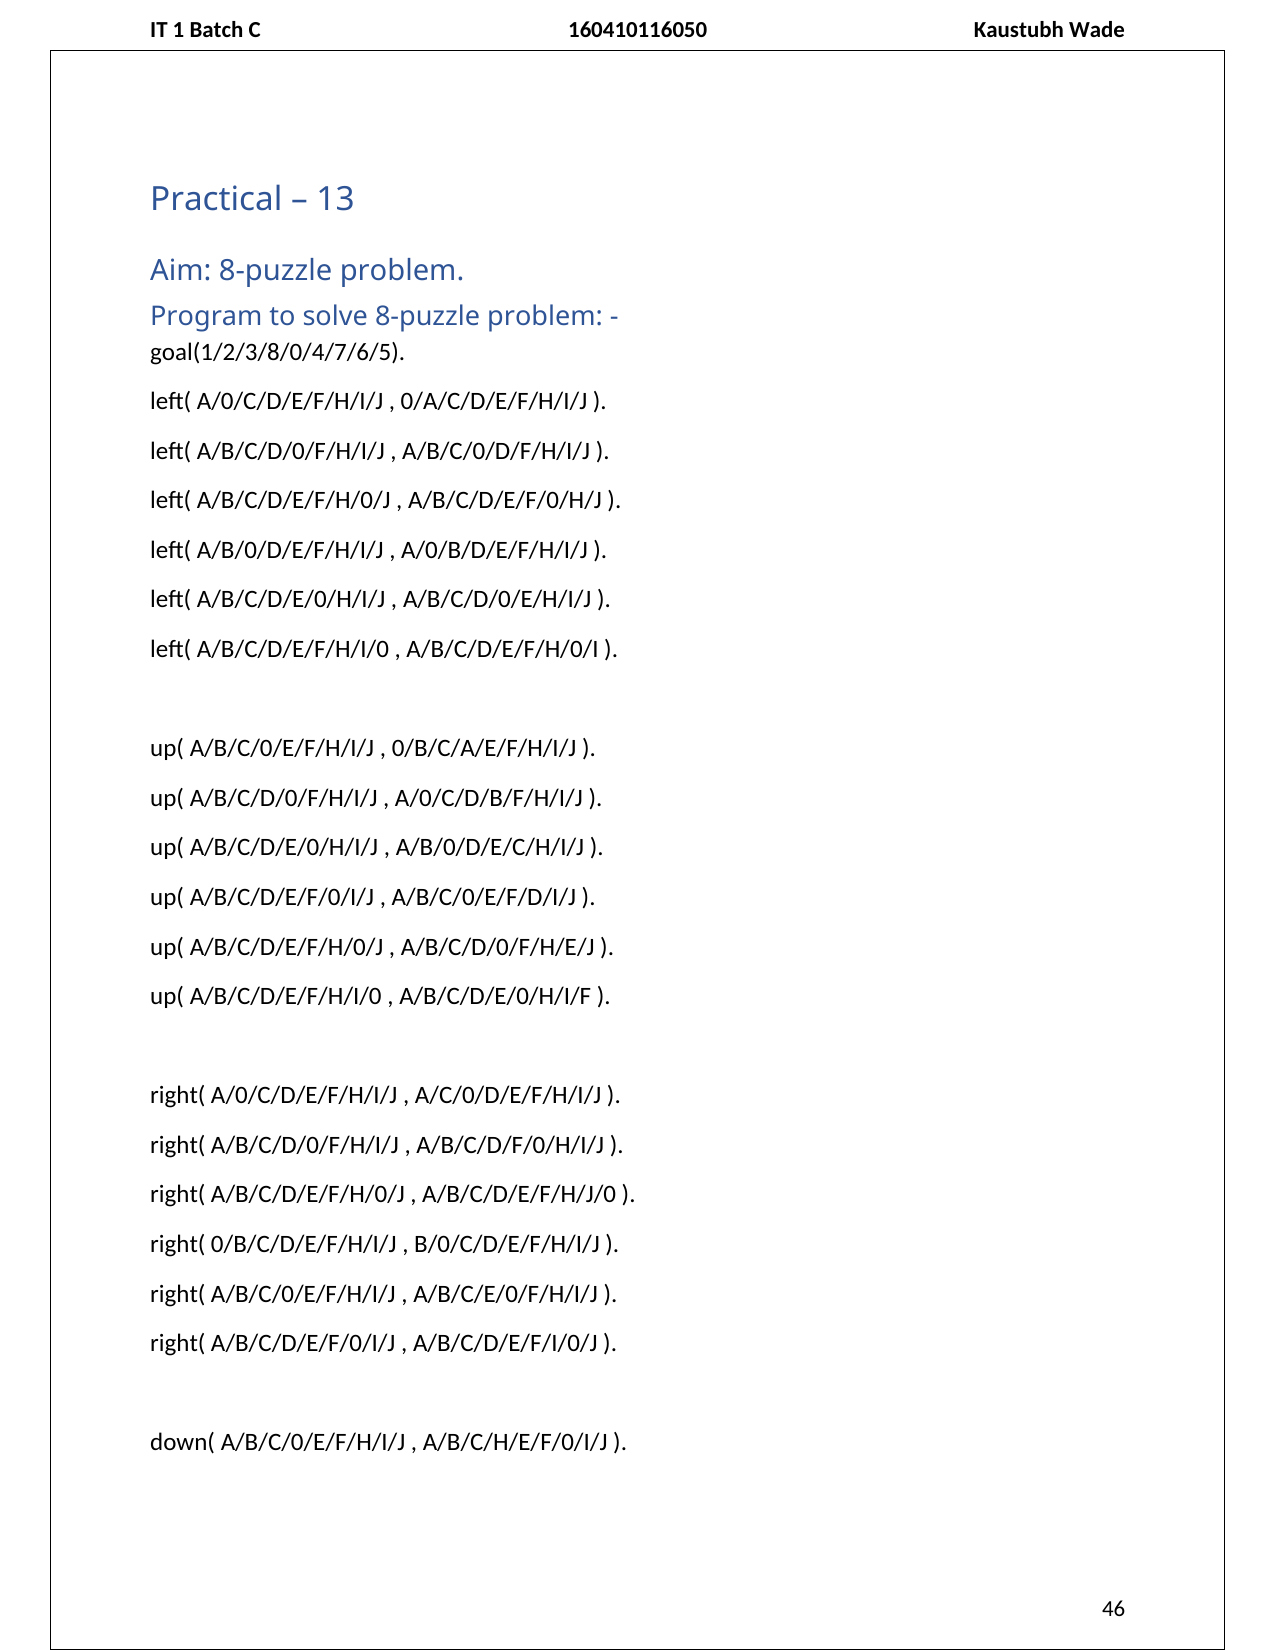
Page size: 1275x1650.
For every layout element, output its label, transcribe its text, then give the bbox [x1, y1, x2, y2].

text up( A/B/C/D/E/F/H/I/0 , A/B/C/D/E/0/H/I/F ). [150, 980, 1125, 1011]
text right( 0/B/C/D/E/F/H/I/J , B/0/C/D/E/F/H/I/J ). [150, 1228, 1125, 1259]
text right( A/B/C/D/E/F/0/I/J , A/B/C/D/E/F/I/0/J ). [150, 1327, 1125, 1358]
text up( A/B/C/D/0/F/H/I/J , A/0/C/D/B/F/H/I/J ). [150, 782, 1125, 812]
text right( A/B/C/0/E/F/H/I/J , A/B/C/E/0/F/H/I/J ). [150, 1278, 1125, 1308]
text down( A/B/C/0/E/F/H/I/J , A/B/C/H/E/F/0/I/J ). [150, 1427, 1125, 1457]
text right( A/B/C/D/0/F/H/I/J , A/B/C/D/F/0/H/I/J ). [150, 1129, 1125, 1159]
text goal(1/2/3/8/0/4/7/6/5). [150, 336, 1125, 366]
text up( A/B/C/D/E/F/0/I/J , A/B/C/0/E/F/D/I/J ). [150, 881, 1125, 912]
text left( A/B/C/D/0/F/H/I/J , A/B/C/0/D/F/H/I/J ). [150, 435, 1125, 465]
text left( A/B/C/D/E/F/H/I/0 , A/B/C/D/E/F/H/0/I ). [150, 633, 1125, 664]
text up( A/B/C/0/E/F/H/I/J , 0/B/C/A/E/F/H/I/J ). [150, 732, 1125, 763]
text up( A/B/C/D/E/F/H/0/J , A/B/C/D/0/F/H/E/J ). [150, 931, 1125, 961]
text left( A/B/0/D/E/F/H/I/J , A/0/B/D/E/F/H/I/J ). [150, 534, 1125, 564]
text right( A/0/C/D/E/F/H/I/J , A/C/0/D/E/F/H/I/J ). [150, 1079, 1125, 1110]
text up( A/B/C/D/E/0/H/I/J , A/B/0/D/E/C/H/I/J ). [150, 832, 1125, 862]
text right( A/B/C/D/E/F/H/0/J , A/B/C/D/E/F/H/J/0 ). [150, 1179, 1125, 1209]
text left( A/0/C/D/E/F/H/I/J , 0/A/C/D/E/F/H/I/J ). [150, 385, 1125, 416]
subtitle Aim: 8-puzzle problem. [150, 249, 1125, 289]
subtitle Program to solve 8-puzzle problem: - [150, 296, 1125, 333]
subtitle Practical – 13 [150, 175, 1125, 220]
text left( A/B/C/D/E/F/H/0/J , A/B/C/D/E/F/0/H/J ). [150, 484, 1125, 515]
text left( A/B/C/D/E/0/H/I/J , A/B/C/D/0/E/H/I/J ). [150, 584, 1125, 614]
